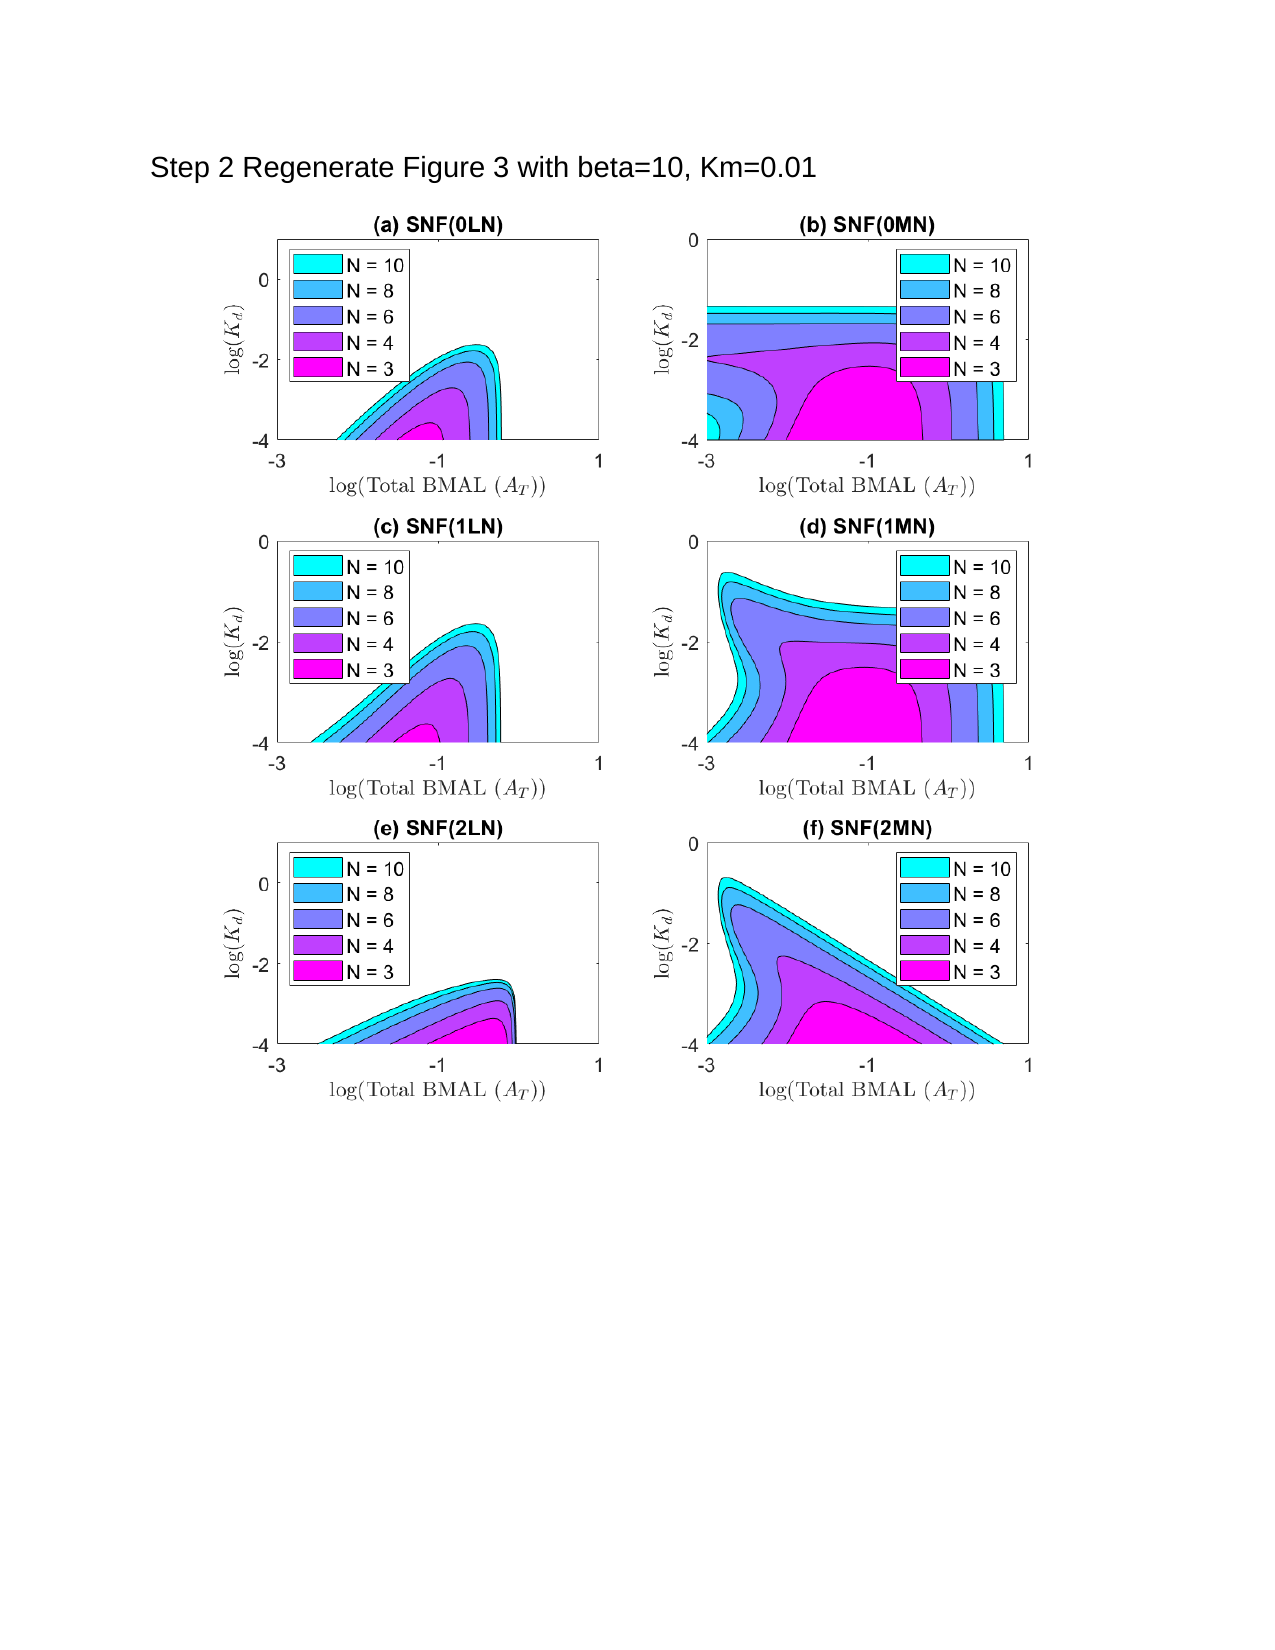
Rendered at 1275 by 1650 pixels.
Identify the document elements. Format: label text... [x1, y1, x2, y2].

picture [150, 202, 1125, 1117]
text Step 2 Regenerate Figure 3 with beta=10, Km=0.01 [150, 150, 1125, 183]
